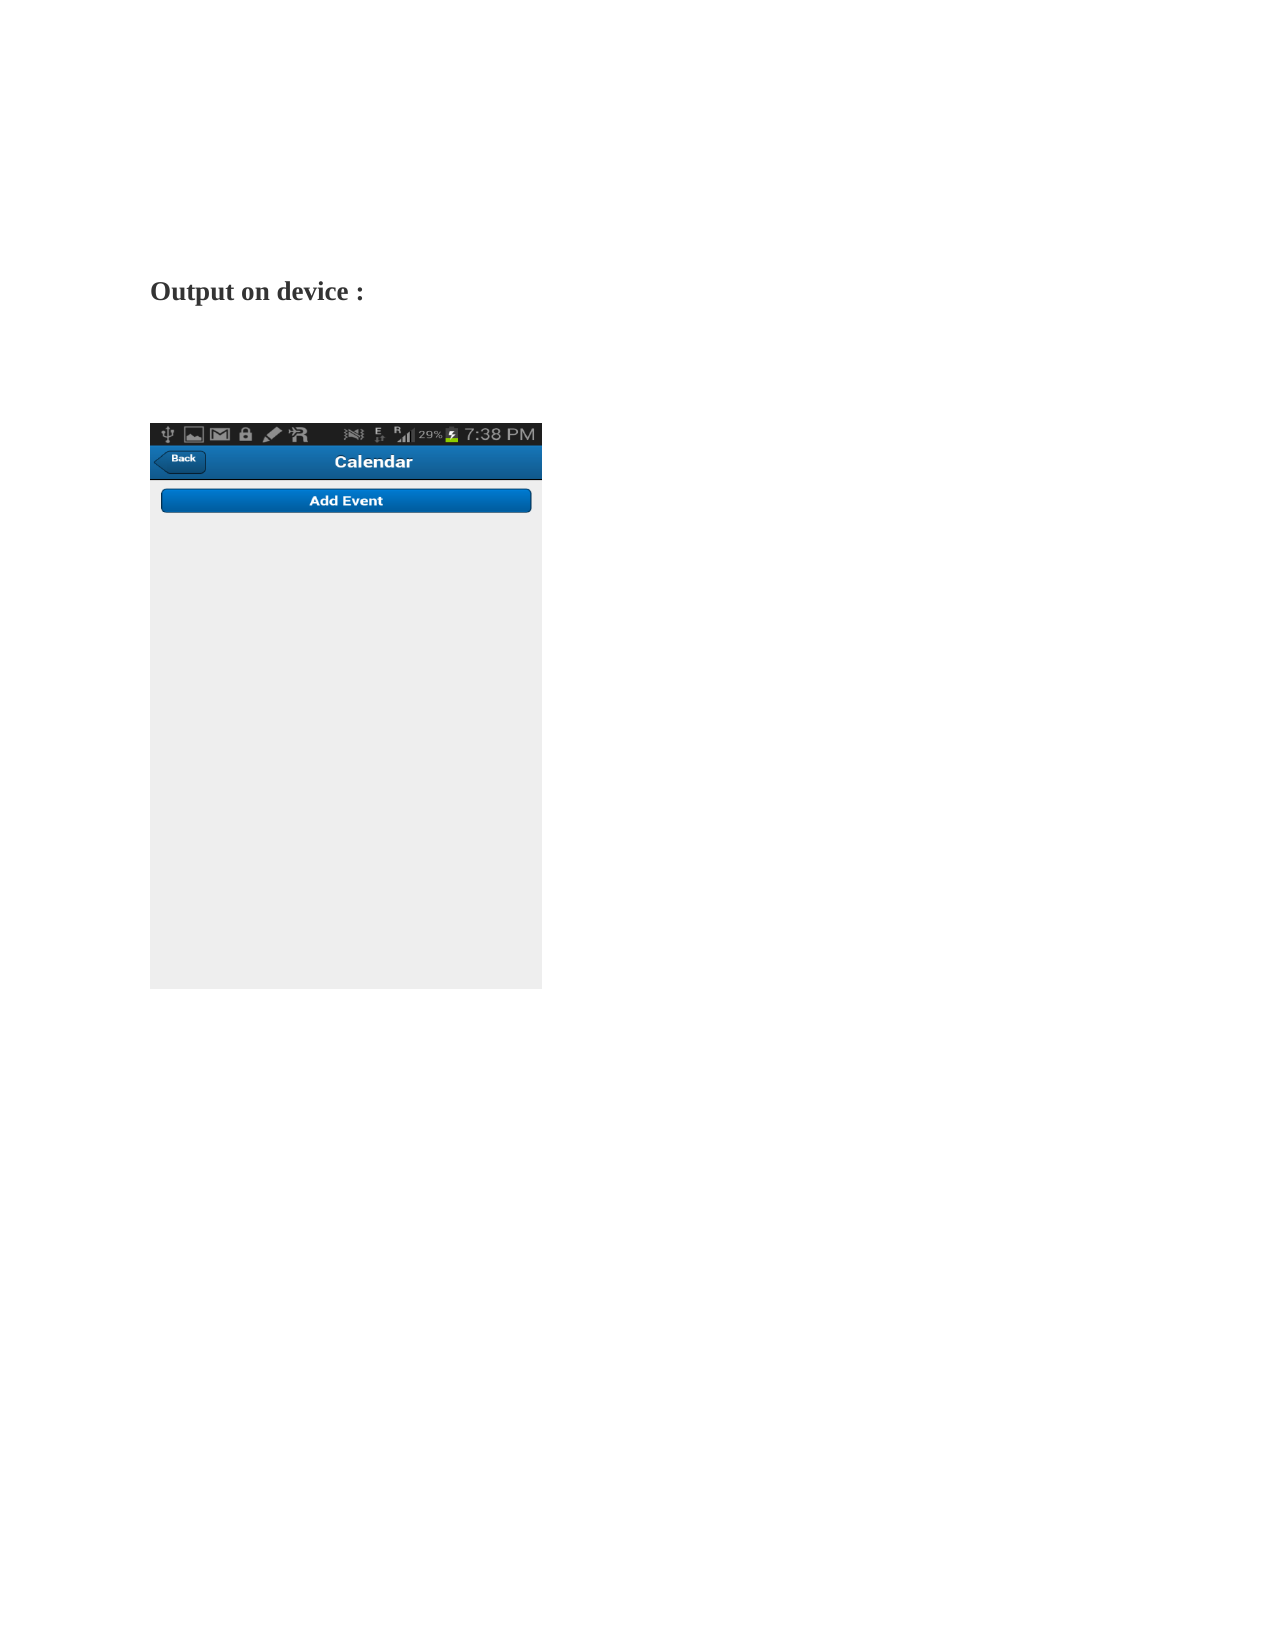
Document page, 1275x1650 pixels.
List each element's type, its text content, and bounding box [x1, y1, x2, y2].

text Output on device : [150, 267, 1125, 306]
picture [150, 423, 542, 989]
